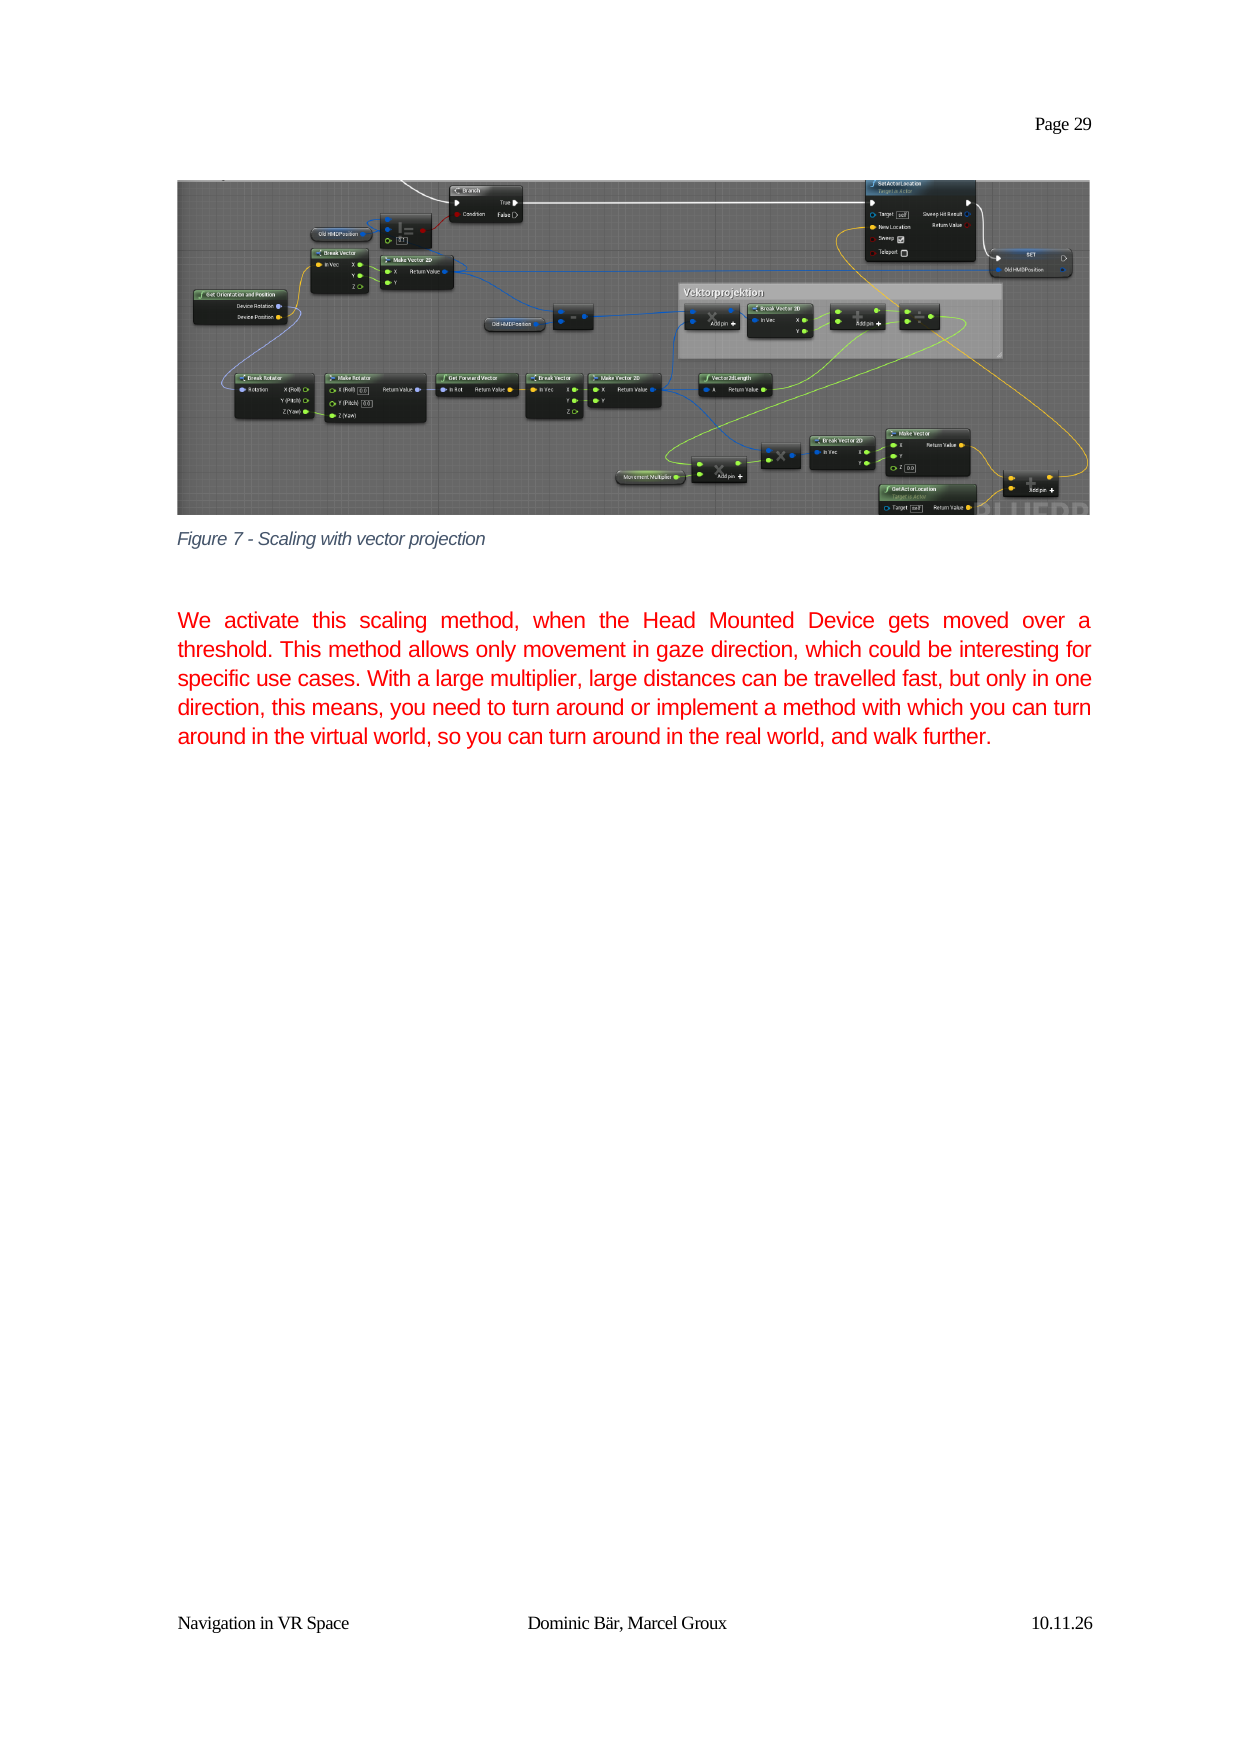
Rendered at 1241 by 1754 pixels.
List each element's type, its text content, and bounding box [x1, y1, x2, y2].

text We activate this scaling method, when the Head Mounted Device gets moved over a threshold. This method allows only movement in gaze direction, which could be interesting for specific use cases. With a large multiplier, large distances can be travelled fast, but only in one direction, this means, you need to turn around or implement a method with which you can turn around in the virtual world, so you can turn around in the real world, and walk further. [177, 550, 1092, 751]
picture [177, 180, 1089, 516]
